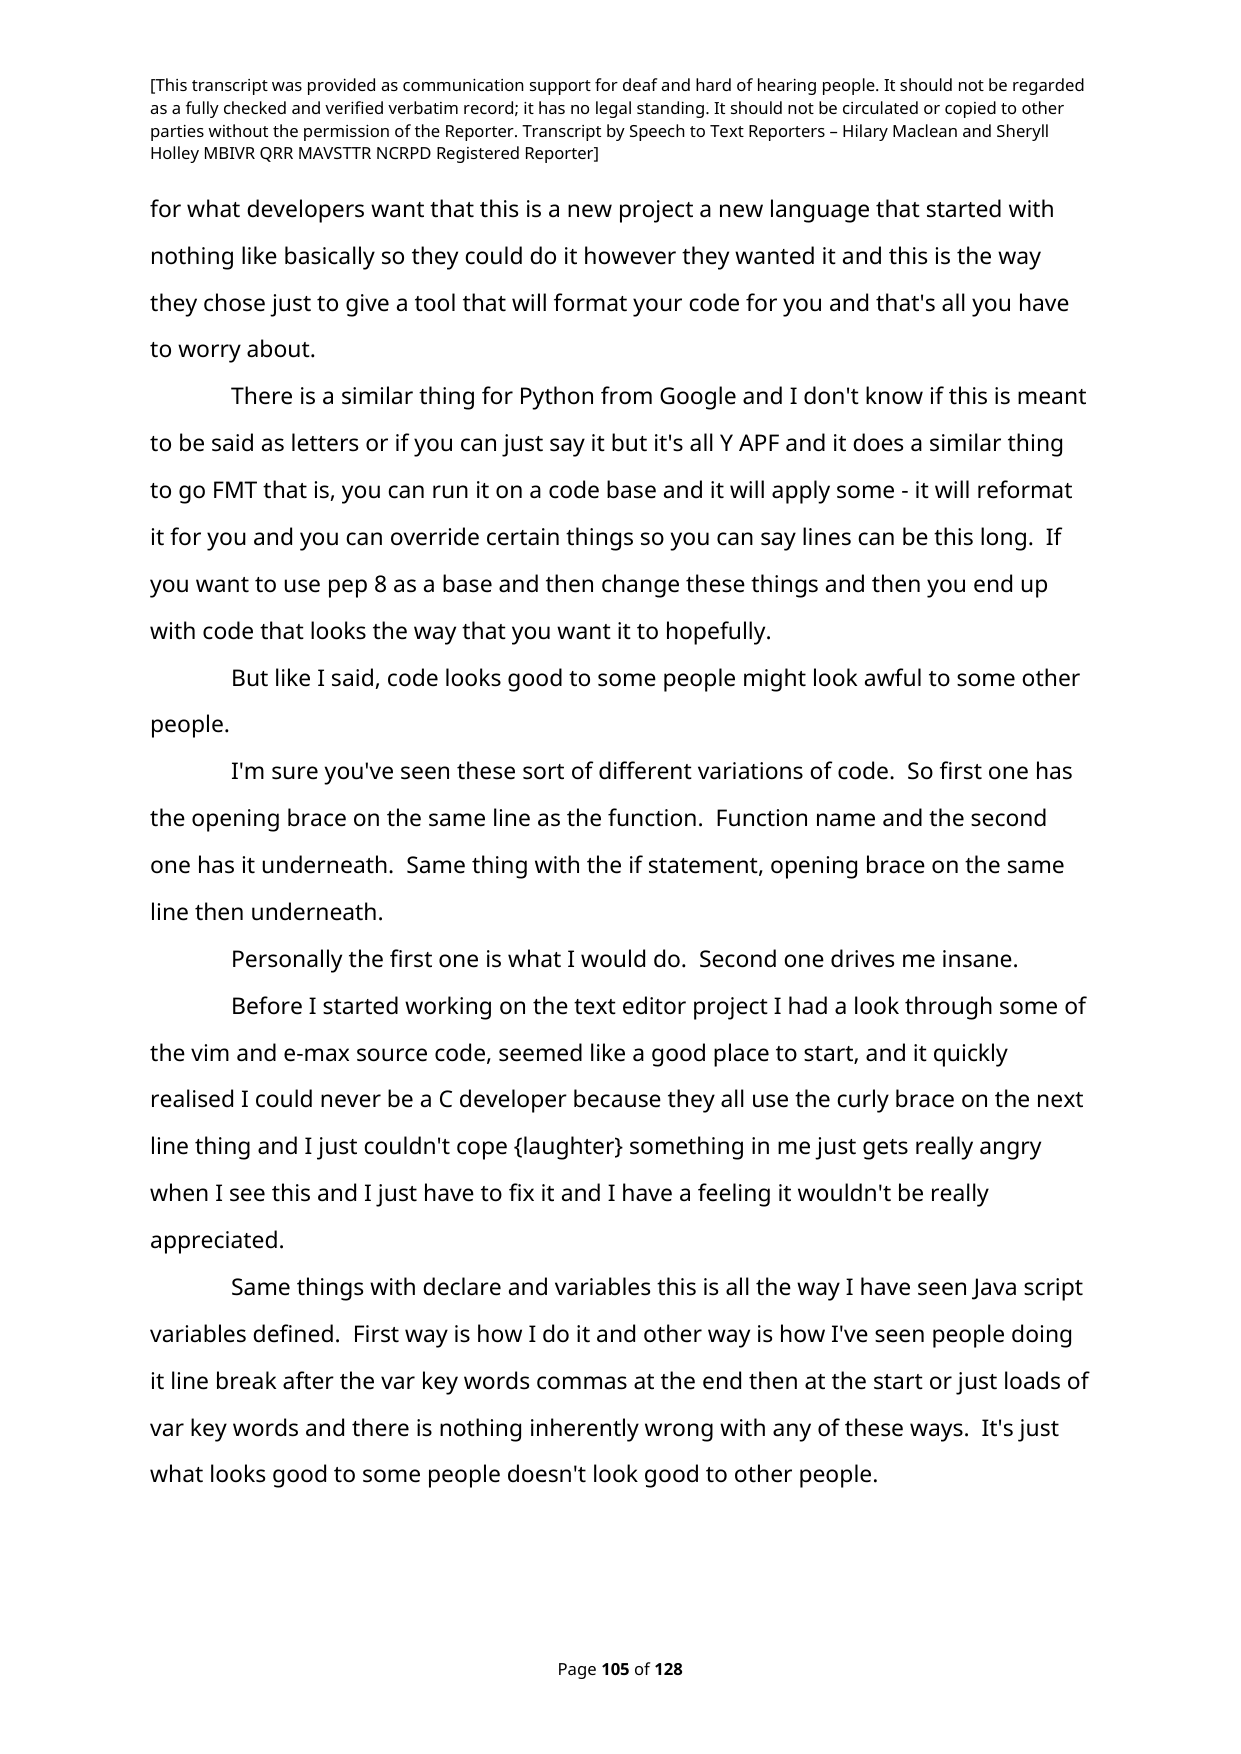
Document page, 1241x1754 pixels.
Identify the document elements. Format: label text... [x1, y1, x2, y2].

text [150, 193, 1090, 364]
text Before I started working on the text editor project I had a look through some of the vim and e-max source code, seemed like a good place to start, and it quickly realised I could never be a C developer because they all use the curly brace on the next line thing and I just couldn't cope {laughter} something in me just gets really angry when I see this and I just have to fix it and I have a feeling it wouldn't be really appreciated. [150, 989, 1090, 1255]
text But like I said, code looks good to some people might look awful to some other people. [150, 661, 1090, 739]
text Personally the first one is what I would do. Second one drives me insane. [150, 943, 1090, 974]
text Same things with declare and variables this is all the way I have seen Java script variables defined. First way is how I do it and other way is how I've seen people doing it line break after the var key words commas at the end then at the start or just loads of var key words and there is nothing inherently wrong with any of these ways. It's just what looks good to some people doesn't look good to other people. [150, 1271, 1090, 1489]
text I'm sure you've seen these sort of different variations of code. So first one has the opening brace on the same line as the function. Function name and the second one has it underneath. Same thing with the if statement, opening brace on the same line then underneath. [150, 755, 1090, 927]
text There is a similar thing for Python from Google and I don't know if this is meant to be said as letters or if you can just say it but it's all Y APF and it does a similar thing to go FMT that is, you can run it on a code base and it will apply some - it will reformat it for you and you can override certain things so you can say lines can be this long. If you want to use pep 8 as a base and then change these things and then you end up with code that looks the way that you want it to hopefully. [150, 380, 1090, 646]
